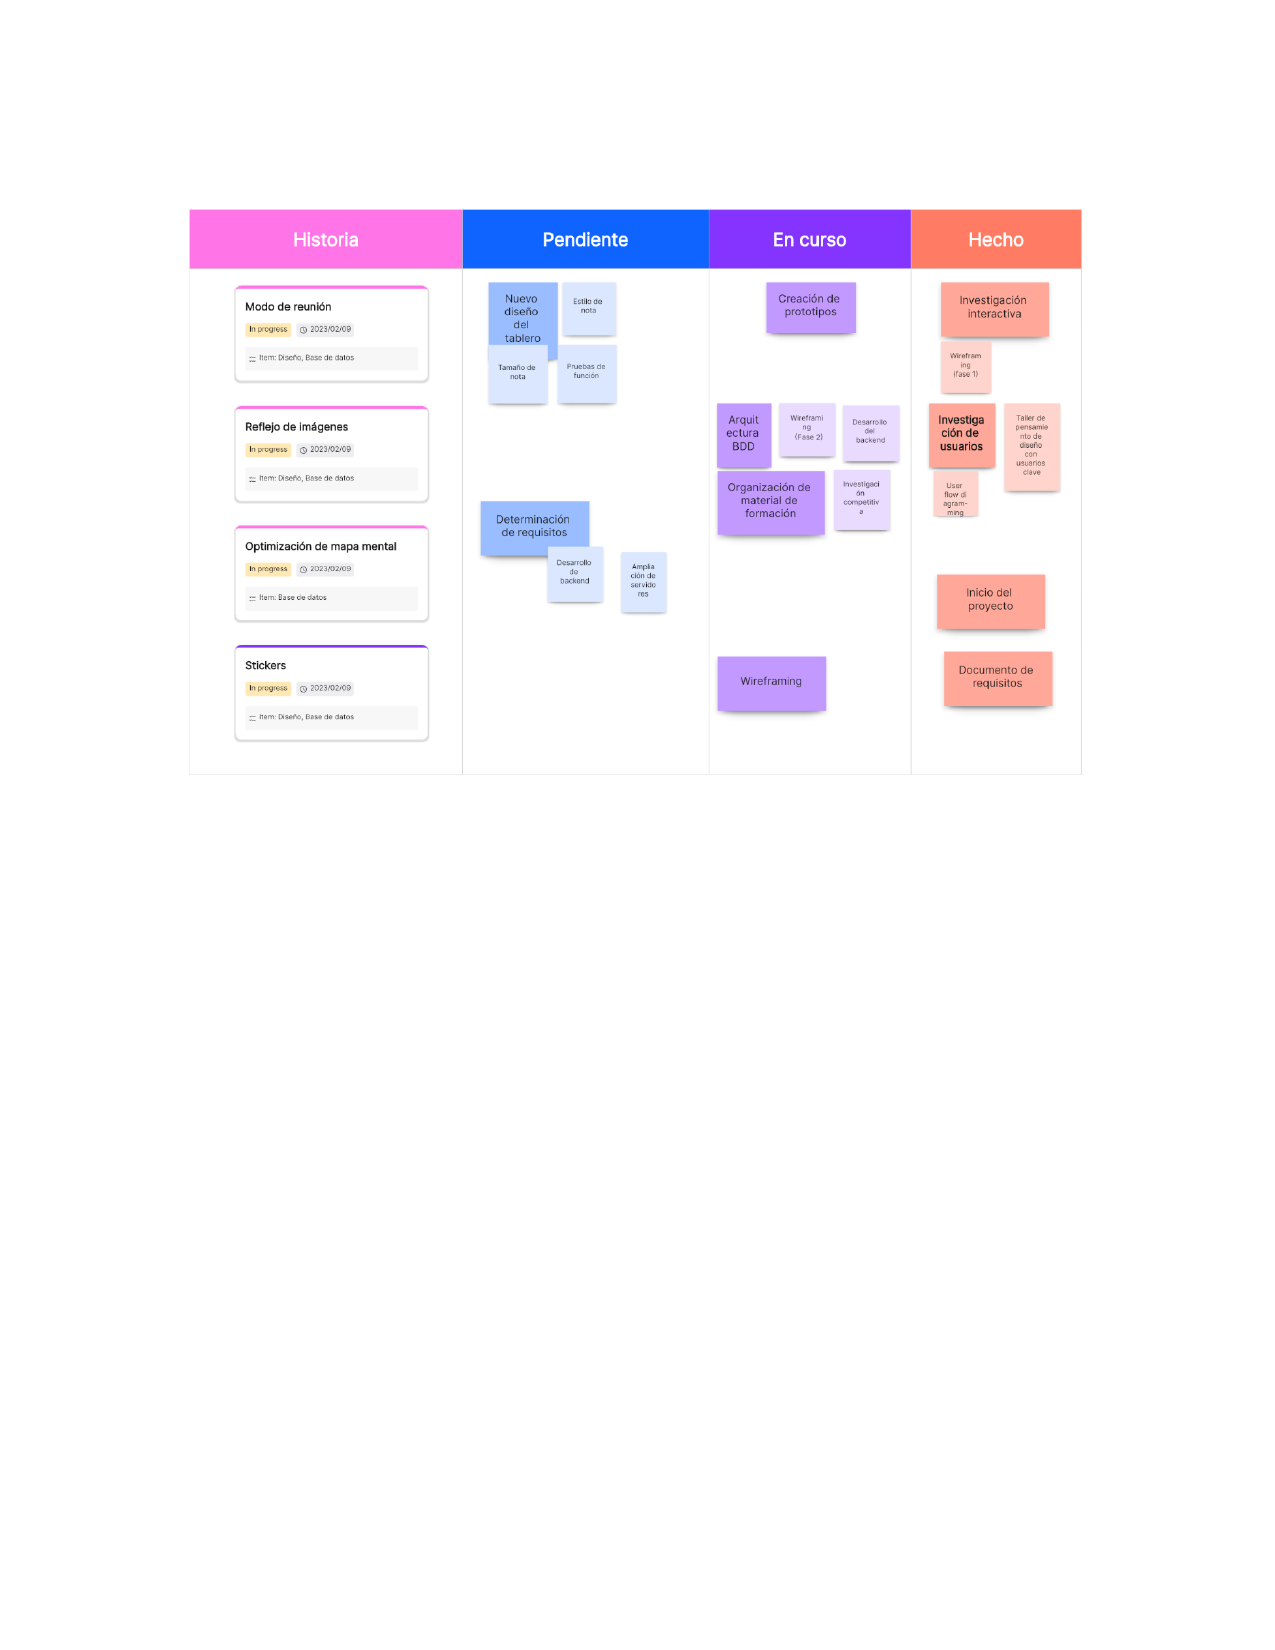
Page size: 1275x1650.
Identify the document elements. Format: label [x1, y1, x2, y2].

picture [177, 198, 1098, 787]
